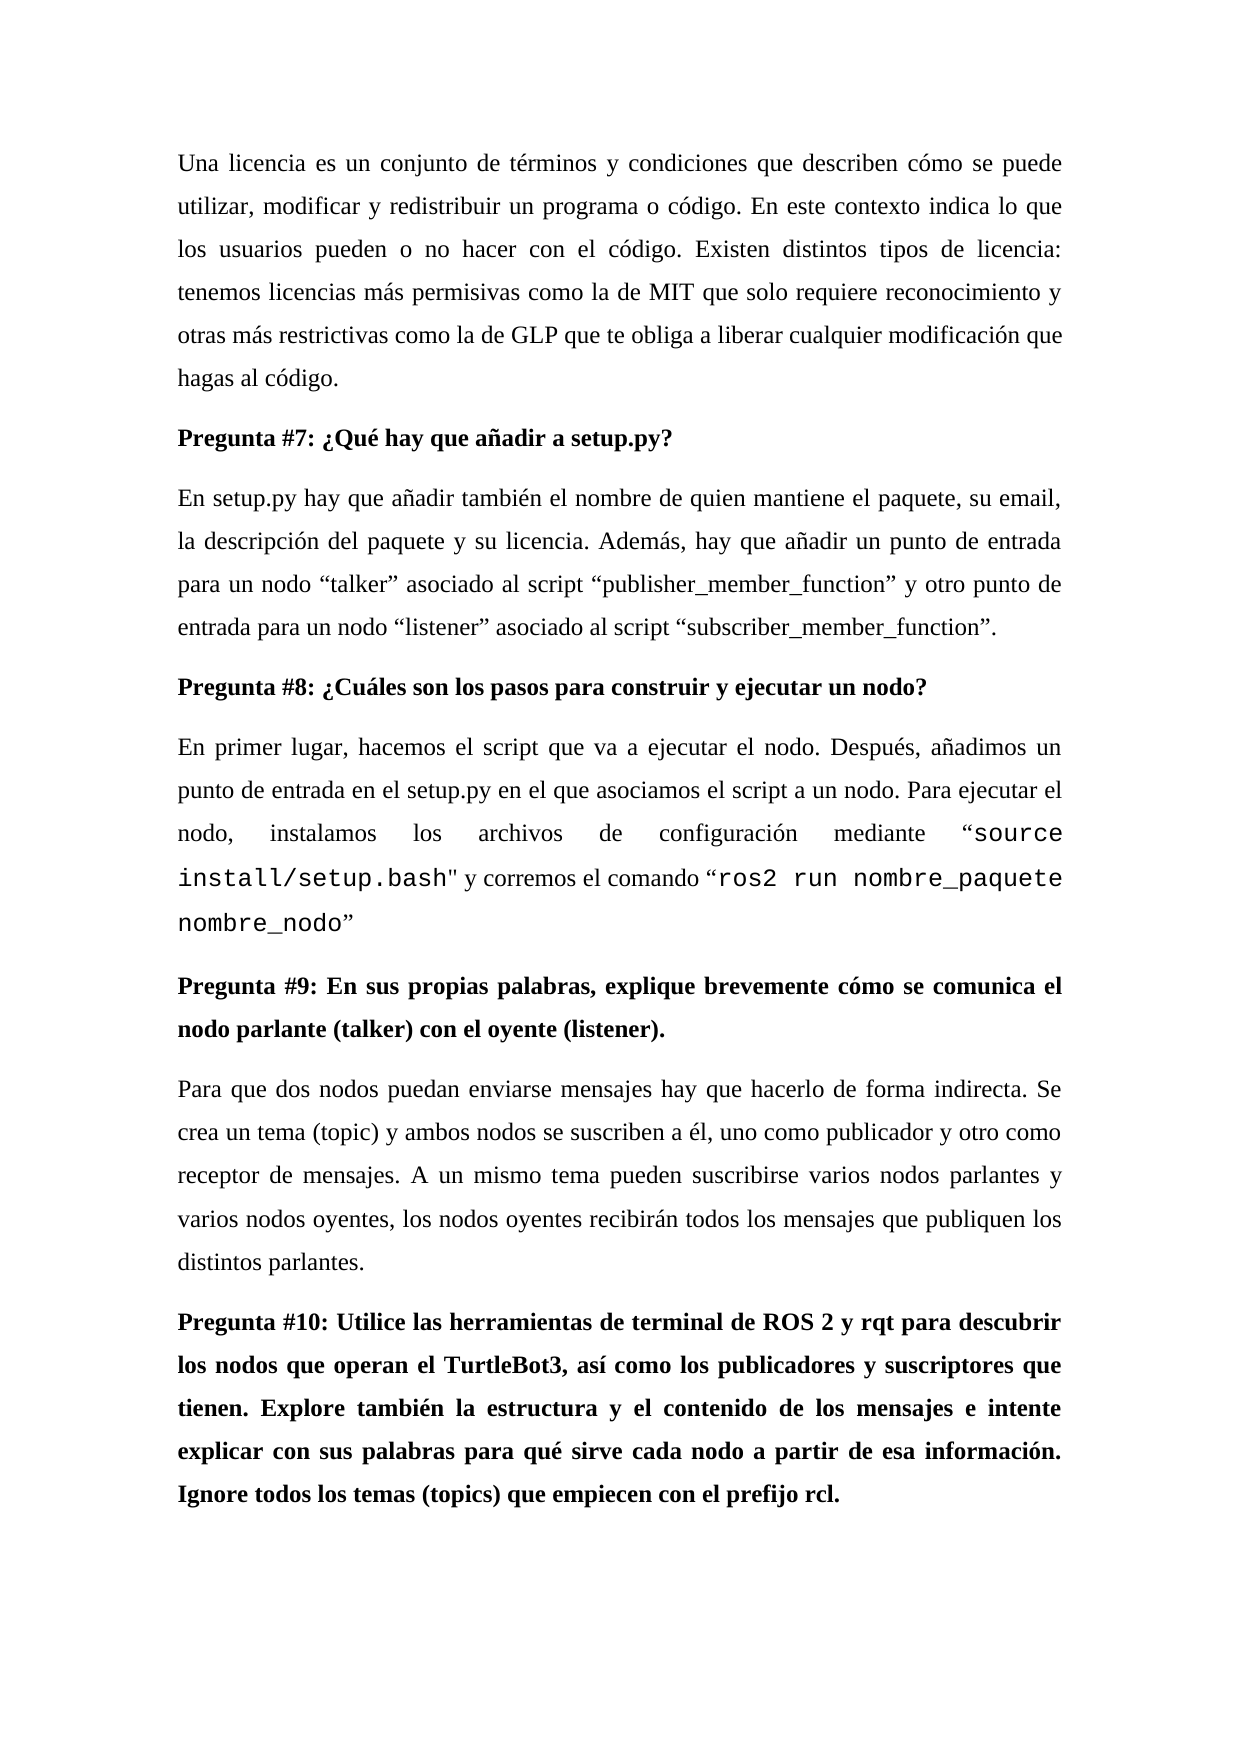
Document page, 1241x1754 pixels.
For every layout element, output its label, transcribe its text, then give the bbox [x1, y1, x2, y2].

text Pregunta #8: ¿Cuáles son los pasos para construir y ejecutar un nodo? [177, 672, 1063, 701]
text En setup.py hay que añadir también el nombre de quien mantiene el paquete, su email, la descripción del paquete y su licencia. Además, hay que añadir un punto de entrada para un nodo “talker” asociado al script “publisher_member_function” y otro punto de entrada para un nodo “listener” asociado al script “subscriber_member_function”. [177, 483, 1063, 641]
text Pregunta #9: En sus propias palabras, explique brevemente cómo se comunica el nodo parlante (talker) con el oyente (listener). [177, 971, 1063, 1043]
text En primer lugar, hacemos el script que va a ejecutar el nodo. Después, añadimos un punto de entrada en el setup.py en el que asociamos el script a un nodo. Para ejecutar el nodo, instalamos los archivos de configuración mediante “source install/setup.bash" y corremos el comando “ros2 run nombre_paquete nombre_nodo” [177, 732, 1063, 939]
text Pregunta #10: Utilice las herramientas de terminal de ROS 2 y rqt para descubrir los nodos que operan el TurtleBot3, así como los publicadores y suscriptores que tienen. Explore también la estructura y el contenido de los mensajes e intente explicar con sus palabras para qué sirve cada nodo a partir de esa información. Ignore todos los temas (topics) que empiecen con el prefijo rcl. [177, 1307, 1063, 1508]
text Para que dos nodos puedan enviarse mensajes hay que hacerlo de forma indirecta. Se crea un tema (topic) y ambos nodos se suscriben a él, uno como publicador y otro como receptor de mensajes. A un mismo tema pueden suscribirse varios nodos parlantes y varios nodos oyentes, los nodos oyentes recibirán todos los mensajes que publiquen los distintos parlantes. [177, 1074, 1063, 1276]
text Una licencia es un conjunto de términos y condiciones que describen cómo se puede utilizar, modificar y redistribuir un programa o código. En este contexto indica lo que los usuarios pueden o no hacer con el código. Existen distintos tipos de licencia: tenemos licencias más permisivas como la de MIT que solo requiere reconocimiento y otras más restrictivas como la de GLP que te obliga a liberar cualquier modificación que hagas al código. [177, 148, 1063, 392]
text Pregunta #7: ¿Qué hay que añadir a setup.py? [177, 423, 1063, 452]
